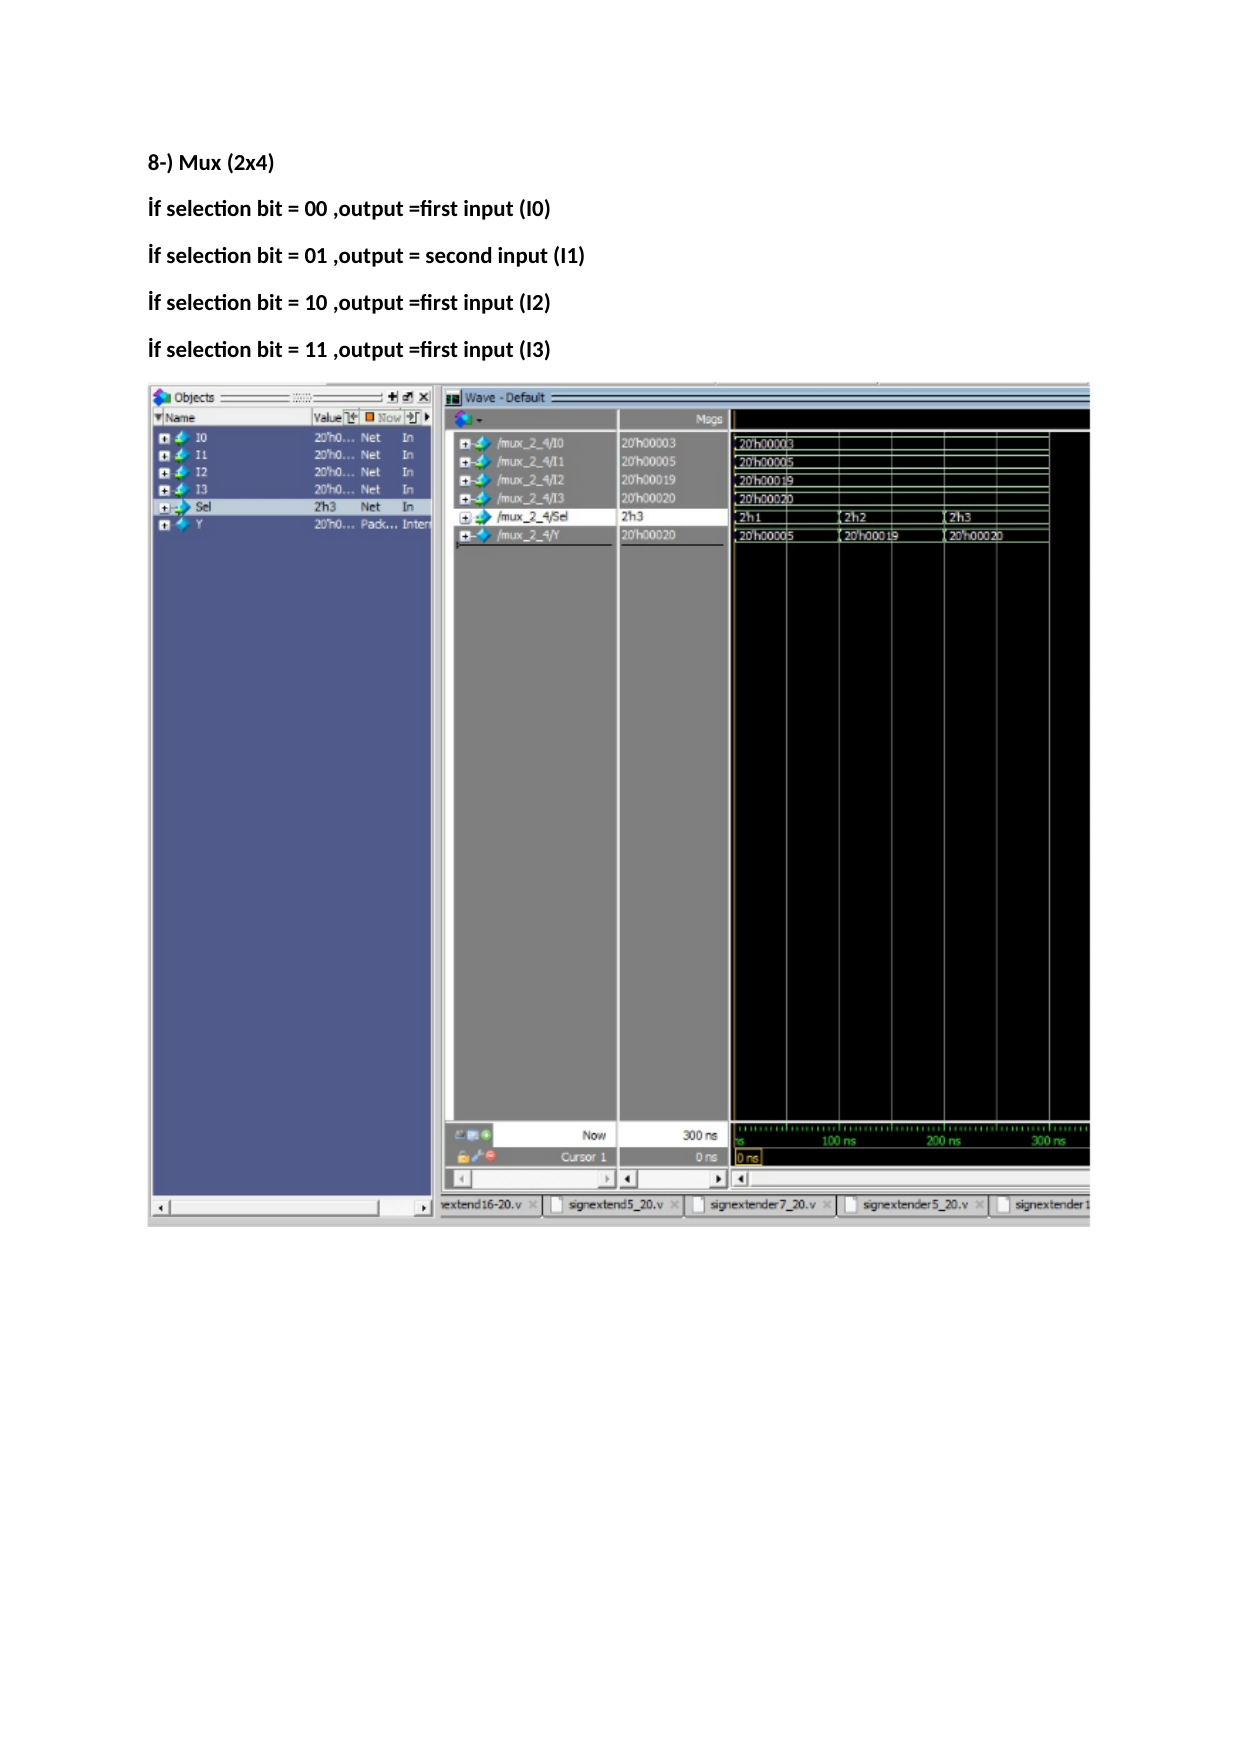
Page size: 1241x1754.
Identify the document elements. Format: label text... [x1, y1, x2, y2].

text 8-) Mux (2x4) [148, 148, 1093, 176]
picture [147, 382, 1093, 1227]
text İf selection bit = 10 ,output =first input (I2) [148, 288, 1093, 316]
text İf selection bit = 00 ,output =first input (I0) [148, 194, 1093, 222]
text İf selection bit = 01 ,output = second input (I1) [148, 241, 1093, 269]
text İf selection bit = 11 ,output =first input (I3) [148, 335, 1093, 363]
